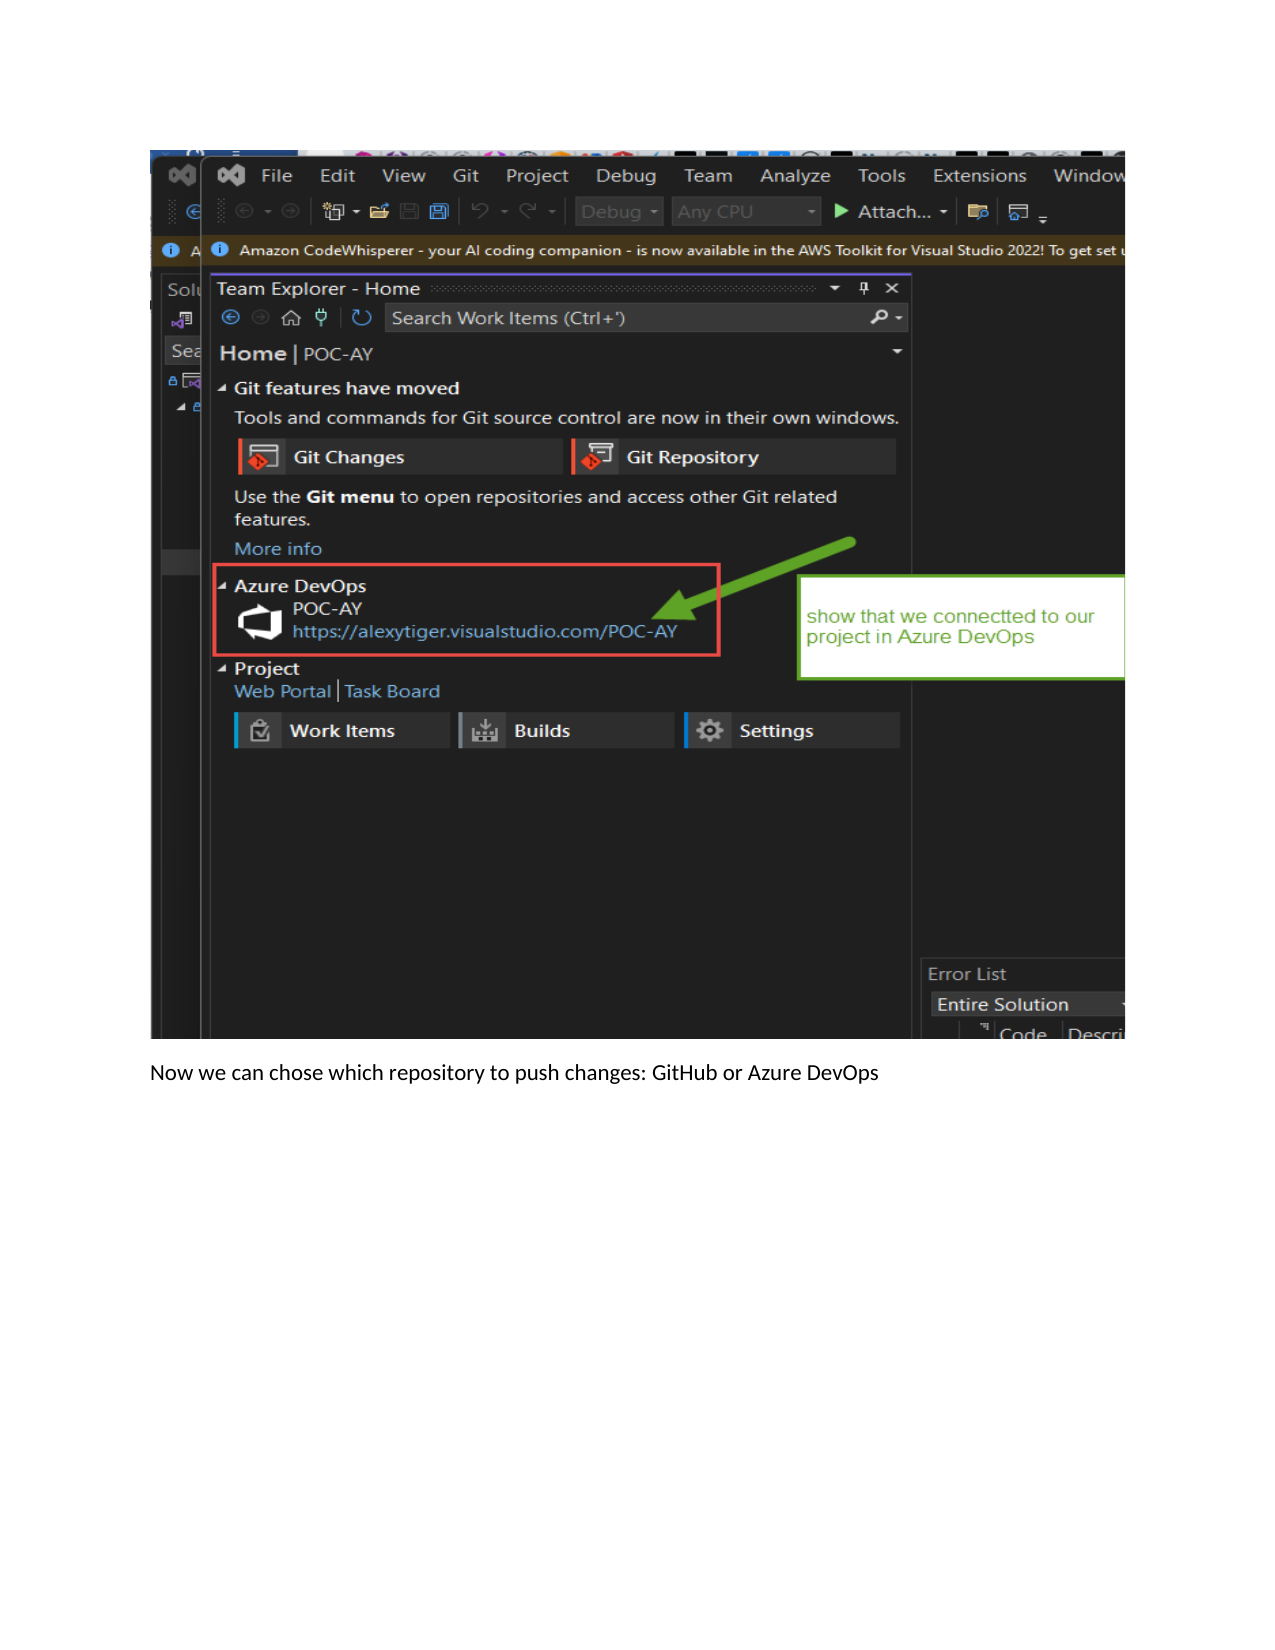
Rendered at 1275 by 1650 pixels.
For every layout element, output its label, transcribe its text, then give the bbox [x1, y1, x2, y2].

picture [150, 150, 1125, 1039]
text Now we can chose which repository to push changes: GitHub or Azure DevOps [150, 1058, 1125, 1086]
